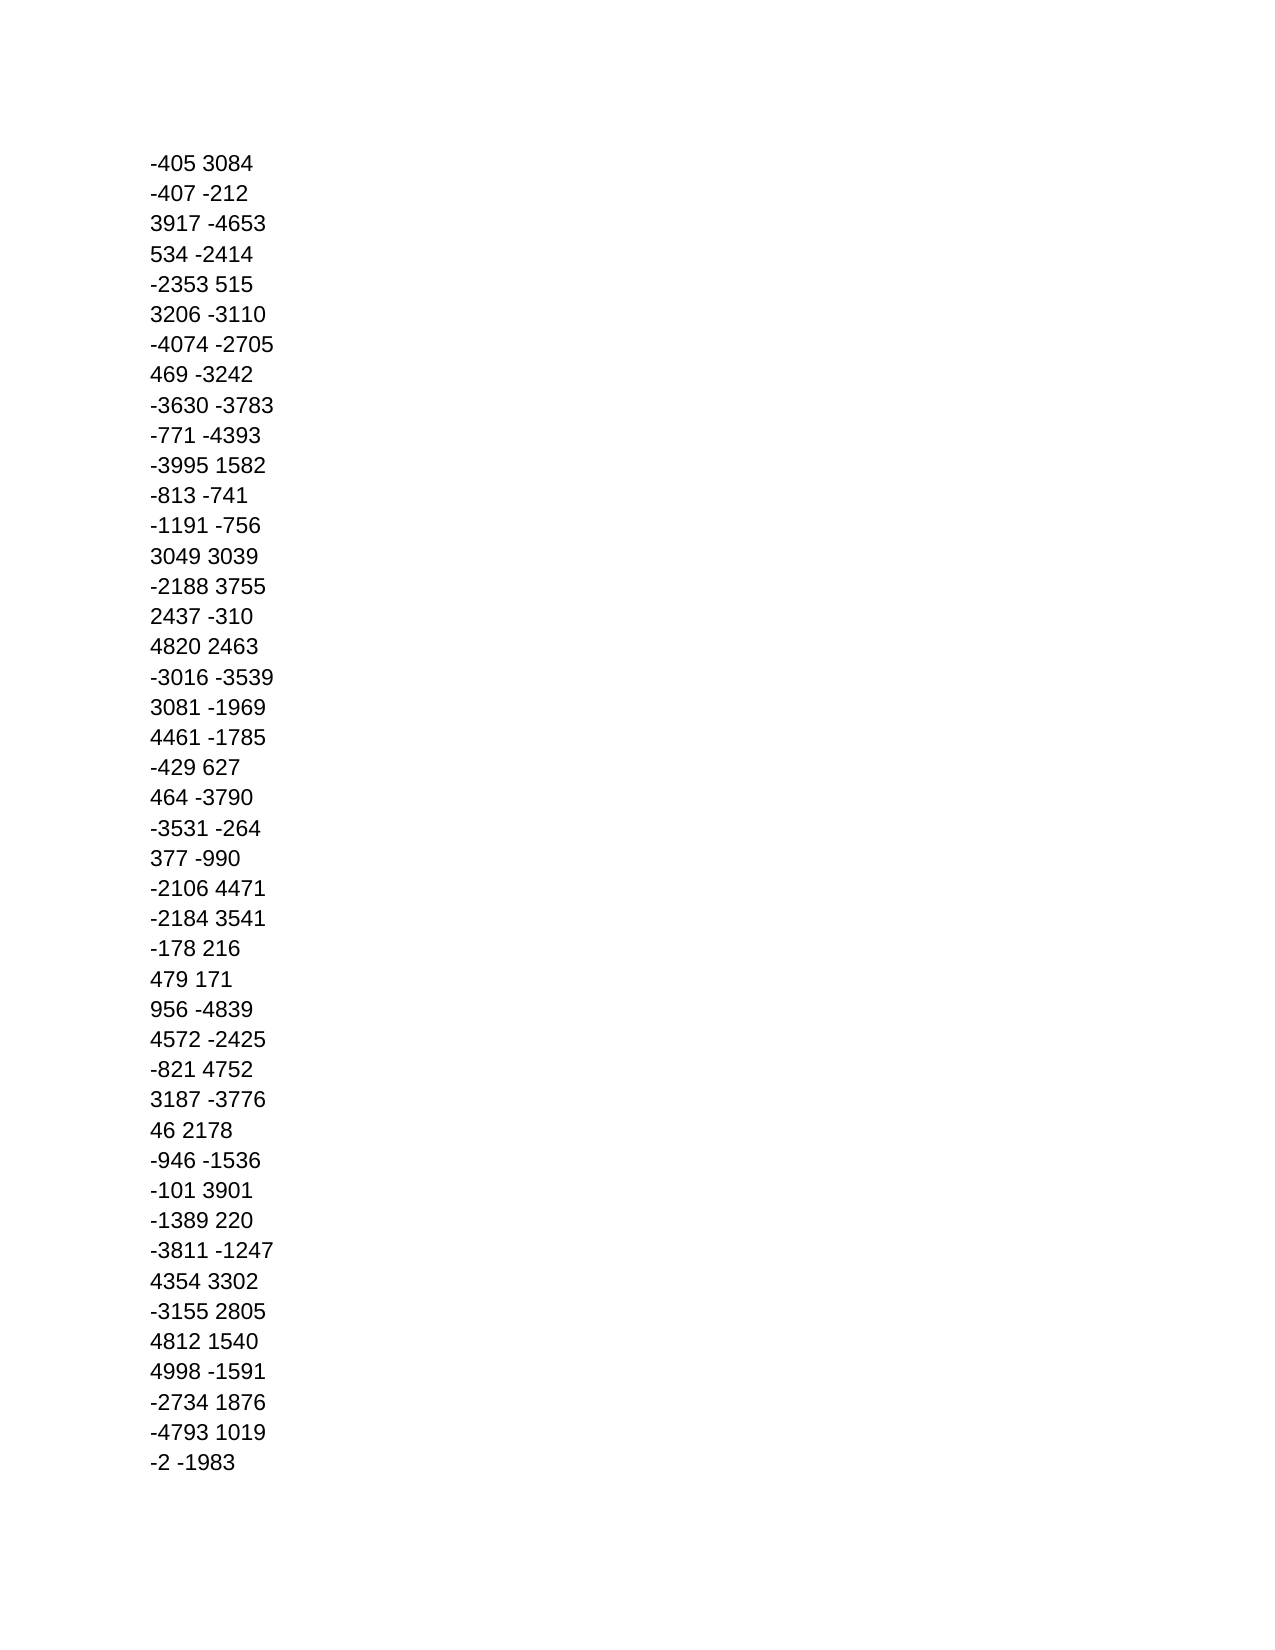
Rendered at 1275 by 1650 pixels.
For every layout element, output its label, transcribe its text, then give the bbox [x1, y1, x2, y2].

text -3630 -3783 [150, 392, 1125, 418]
text -4793 1019 [150, 1419, 1125, 1445]
text -2184 3541 [150, 905, 1125, 932]
text -3155 2805 [150, 1298, 1125, 1324]
text -101 3901 [150, 1177, 1125, 1203]
text -2106 4471 [150, 875, 1125, 901]
text 4572 -2425 [150, 1026, 1125, 1052]
text 3206 -3110 [150, 301, 1125, 327]
text 377 -990 [150, 845, 1125, 871]
text -946 -1536 [150, 1147, 1125, 1173]
text 4998 -1591 [150, 1358, 1125, 1385]
text 4820 2463 [150, 633, 1125, 660]
text -2 -1983 [150, 1449, 1125, 1475]
text 4461 -1785 [150, 724, 1125, 750]
text -3016 -3539 [150, 663, 1125, 690]
text -2734 1876 [150, 1388, 1125, 1415]
text 4812 1540 [150, 1328, 1125, 1354]
text -1191 -756 [150, 512, 1125, 539]
text -771 -4393 [150, 422, 1125, 448]
text 3917 -4653 [150, 210, 1125, 237]
text -178 216 [150, 935, 1125, 962]
text -3811 -1247 [150, 1237, 1125, 1264]
text 479 171 [150, 966, 1125, 992]
text -821 4752 [150, 1056, 1125, 1083]
text 534 -2414 [150, 241, 1125, 267]
text 469 -3242 [150, 361, 1125, 388]
text -4074 -2705 [150, 331, 1125, 358]
text -813 -741 [150, 482, 1125, 509]
text 3049 3039 [150, 543, 1125, 569]
text 956 -4839 [150, 996, 1125, 1022]
text 3187 -3776 [150, 1086, 1125, 1113]
text -3995 1582 [150, 452, 1125, 478]
text -1389 220 [150, 1207, 1125, 1234]
text 464 -3790 [150, 784, 1125, 811]
text -2353 515 [150, 271, 1125, 297]
text 46 2178 [150, 1117, 1125, 1143]
text 2437 -310 [150, 603, 1125, 629]
text 4354 3302 [150, 1268, 1125, 1294]
text -2188 3755 [150, 573, 1125, 599]
text -407 -212 [150, 180, 1125, 207]
text -3531 -264 [150, 814, 1125, 841]
text 3081 -1969 [150, 694, 1125, 720]
text -405 3084 [150, 150, 1125, 176]
text -429 627 [150, 754, 1125, 781]
